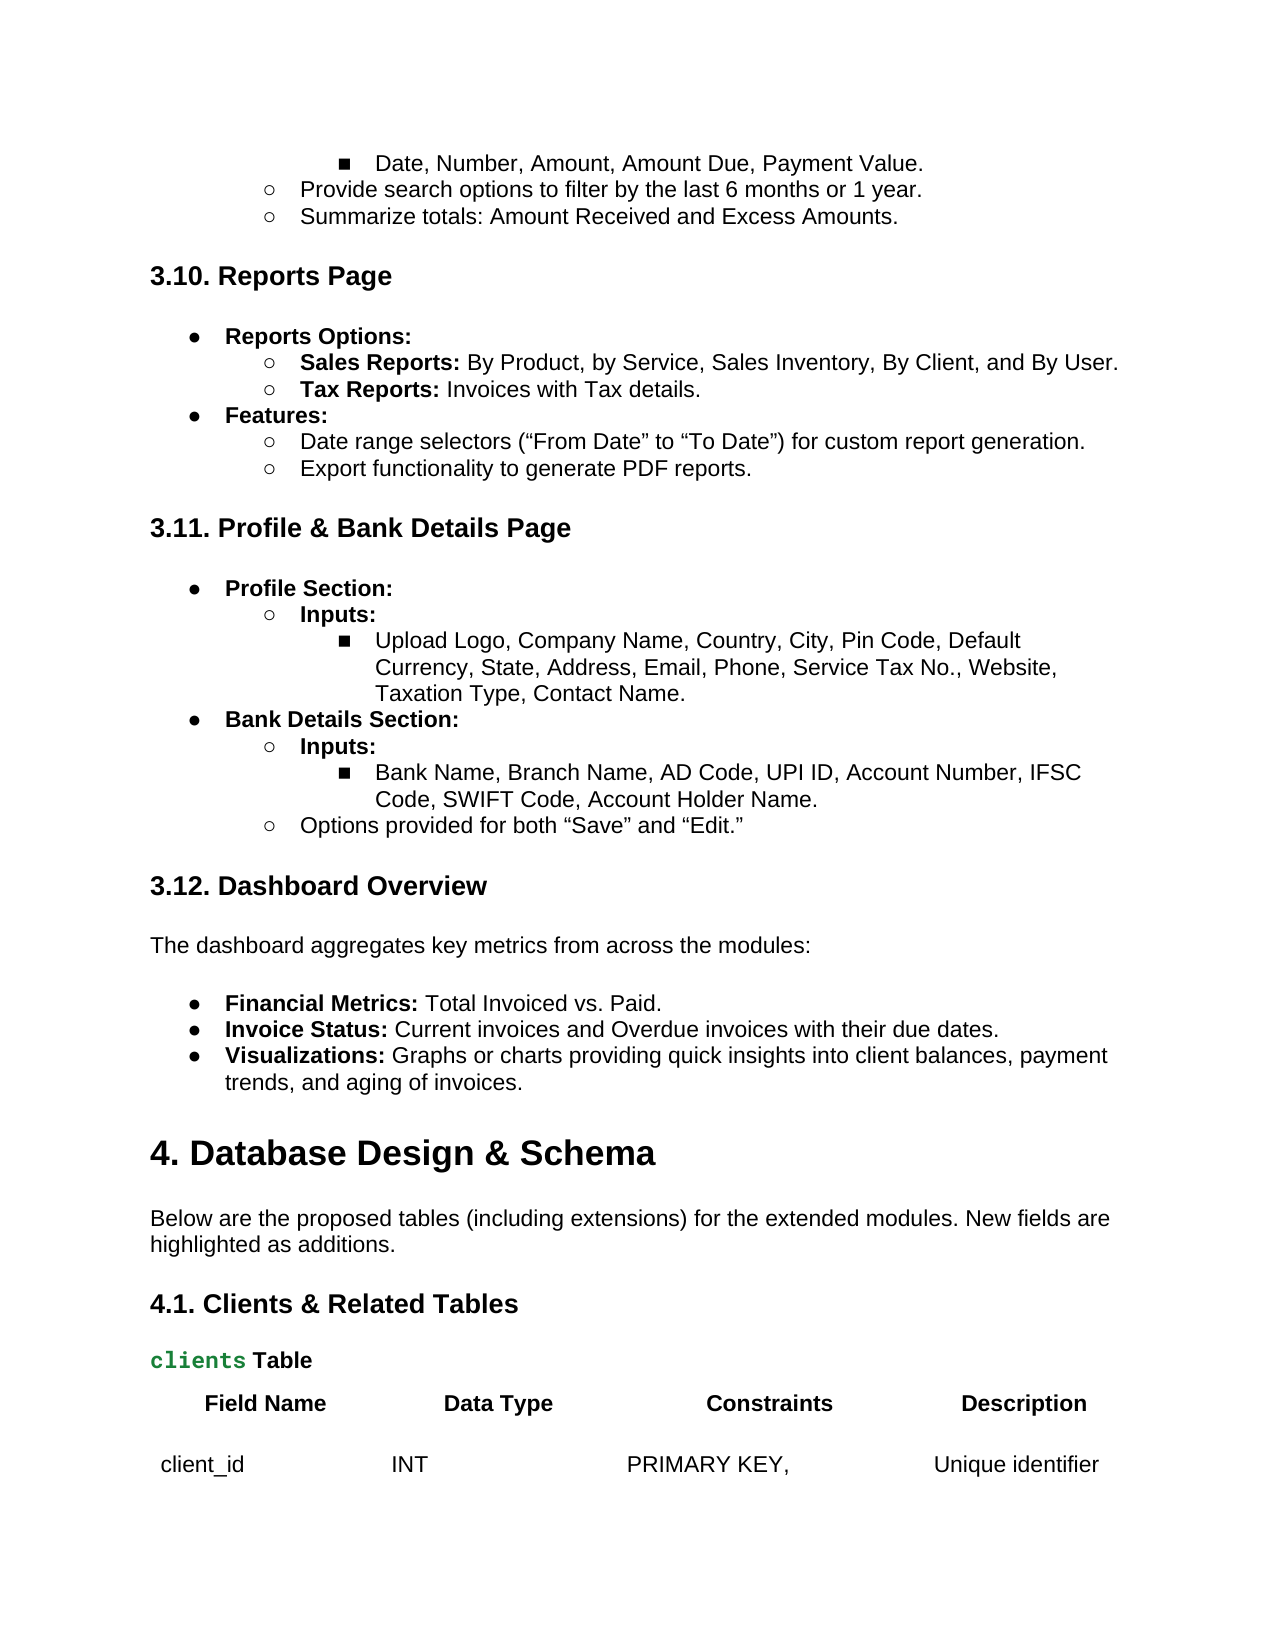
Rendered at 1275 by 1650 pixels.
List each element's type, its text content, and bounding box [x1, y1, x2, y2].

list Invoice Status: Current invoices and Overdue invoices with their due dates. [187, 1016, 1125, 1042]
text Below are the proposed tables (including extensions) for the extended modules. New fields are highlighted as additions. [150, 1204, 1125, 1257]
table_header Data Type [381, 1379, 616, 1441]
subtitle 4. Database Design & Schema [150, 1132, 1125, 1173]
list Provide search options to filter by the last 6 months or 1 year. [262, 176, 1125, 203]
list Date range selectors (“From Date” to “To Date”) for custom report generation. [262, 428, 1125, 454]
subtitle 3.12. Dashboard Overview [150, 869, 1125, 901]
subtitle clients Table [150, 1345, 1125, 1375]
list Inputs: [262, 733, 1125, 759]
subtitle 4.1. Clients & Related Tables [150, 1288, 1125, 1320]
table_header Constraints [616, 1379, 923, 1441]
list Bank Details Section: [187, 706, 1125, 733]
subtitle 3.10. Reports Page [150, 260, 1125, 292]
list Financial Metrics: Total Invoiced vs. Paid. [187, 989, 1125, 1016]
table_header Description [923, 1379, 1125, 1441]
list Sales Reports: By Product, by Service, Sales Inventory, By Client, and By User. [262, 349, 1125, 376]
list Date, Number, Amount, Amount Due, Payment Value. [337, 150, 1125, 176]
list Reports Options: [187, 323, 1125, 349]
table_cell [923, 1441, 1125, 1500]
list Export functionality to generate PDF reports. [262, 454, 1125, 481]
list Features: [187, 402, 1125, 428]
list Profile Section: [187, 575, 1125, 601]
table_cell INT [381, 1441, 616, 1500]
list Visualizations: Graphs or charts providing quick insights into client balances, payment trends, and aging of invoices. [187, 1042, 1125, 1095]
table_cell client_id [150, 1441, 381, 1500]
list Inputs: [262, 601, 1125, 627]
table_header Field Name [150, 1379, 381, 1441]
list Bank Name, Branch Name, AD Code, UPI ID, Account Number, IFSC Code, SWIFT Code, Account Holder Name. [337, 759, 1125, 812]
list Options provided for both “Save” and “Edit.” [262, 812, 1125, 838]
list Upload Logo, Company Name, Country, City, Pin Code, Default Currency, State, Address, Email, Phone, Service Tax No., Website, Taxation Type, Contact Name. [337, 627, 1125, 706]
list Tax Reports: Invoices with Tax details. [262, 376, 1125, 402]
text The dashboard aggregates key metrics from across the modules: [150, 932, 1125, 958]
list Summarize totals: Amount Received and Excess Amounts. [262, 203, 1125, 229]
subtitle 3.11. Profile & Bank Details Page [150, 512, 1125, 543]
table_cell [616, 1441, 923, 1500]
